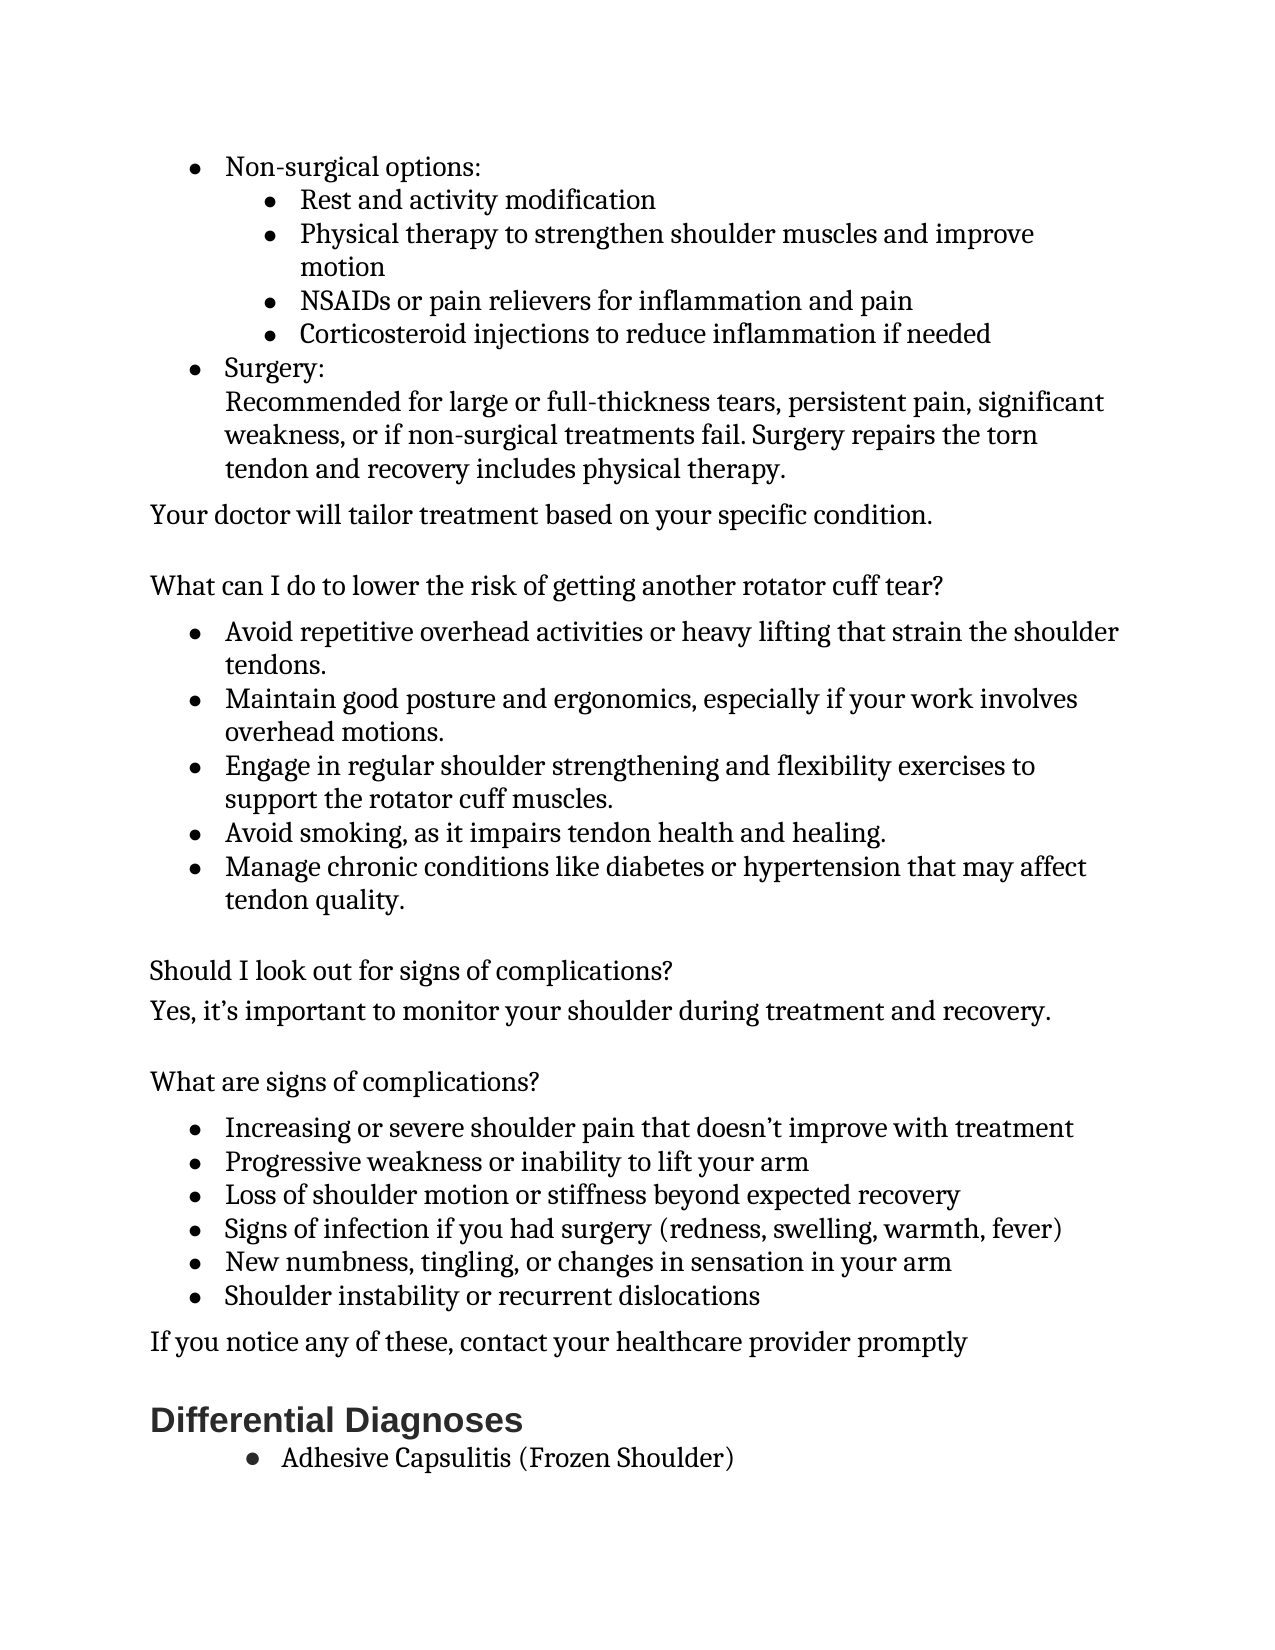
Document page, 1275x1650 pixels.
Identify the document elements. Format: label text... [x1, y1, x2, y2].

list Surgery: Recommended for large or full-thickness tears, persistent pain, significant weakness, or if non-surgical treatments fail. Surgery repairs the torn tendon and recovery includes physical therapy. [187, 351, 1125, 485]
list Avoid smoking, as it impairs tendon health and healing. [187, 816, 1125, 850]
list Physical therapy to strengthen shoulder muscles and improve motion [262, 217, 1125, 284]
list Avoid repetitive overhead activities or heavy lifting that strain the shoulder tendons. [187, 615, 1125, 682]
subtitle Differential Diagnoses [150, 1399, 1125, 1440]
list Progressive weakness or inability to lift your arm [187, 1145, 1125, 1178]
list Shoulder instability or recurrent dislocations [187, 1279, 1125, 1312]
list NSAIDs or pain relievers for inflammation and pain [262, 284, 1125, 318]
list Loss of shoulder motion or stiffness beyond expected recovery [187, 1178, 1125, 1212]
list Adhesive Capsulitis (Frozen Shoulder) [244, 1440, 1125, 1483]
list Manage chronic conditions like diabetes or hypertension that may affect tendon quality. [187, 850, 1125, 917]
list Increasing or severe shoulder pain that doesn’t improve with treatment [187, 1111, 1125, 1145]
list Corticosteroid injections to reduce inflammation if needed [262, 318, 1125, 351]
list Engage in regular shoulder strengthening and flexibility exercises to support the rotator cuff muscles. [187, 749, 1125, 816]
subtitle Should I look out for signs of complications? [150, 954, 1125, 988]
text Yes, it’s important to monitor your shoulder during treatment and recovery. [150, 994, 1125, 1028]
text If you notice any of these, contact your healthcare provider promptly [150, 1325, 1125, 1358]
subtitle What can I do to lower the risk of getting another rotator cuff tear? [150, 569, 1125, 602]
list New numbness, tingling, or changes in sensation in your arm [187, 1245, 1125, 1279]
list Maintain good posture and ergonomics, especially if your work involves overhead motions. [187, 682, 1125, 749]
list Rest and activity modification [262, 183, 1125, 217]
list Signs of infection if you had surgery (redness, swelling, warmth, fever) [187, 1212, 1125, 1245]
text Your doctor will tailor treatment based on your specific condition. [150, 498, 1125, 531]
list Non-surgical options: [187, 150, 1125, 183]
subtitle What are signs of complications? [150, 1065, 1125, 1099]
